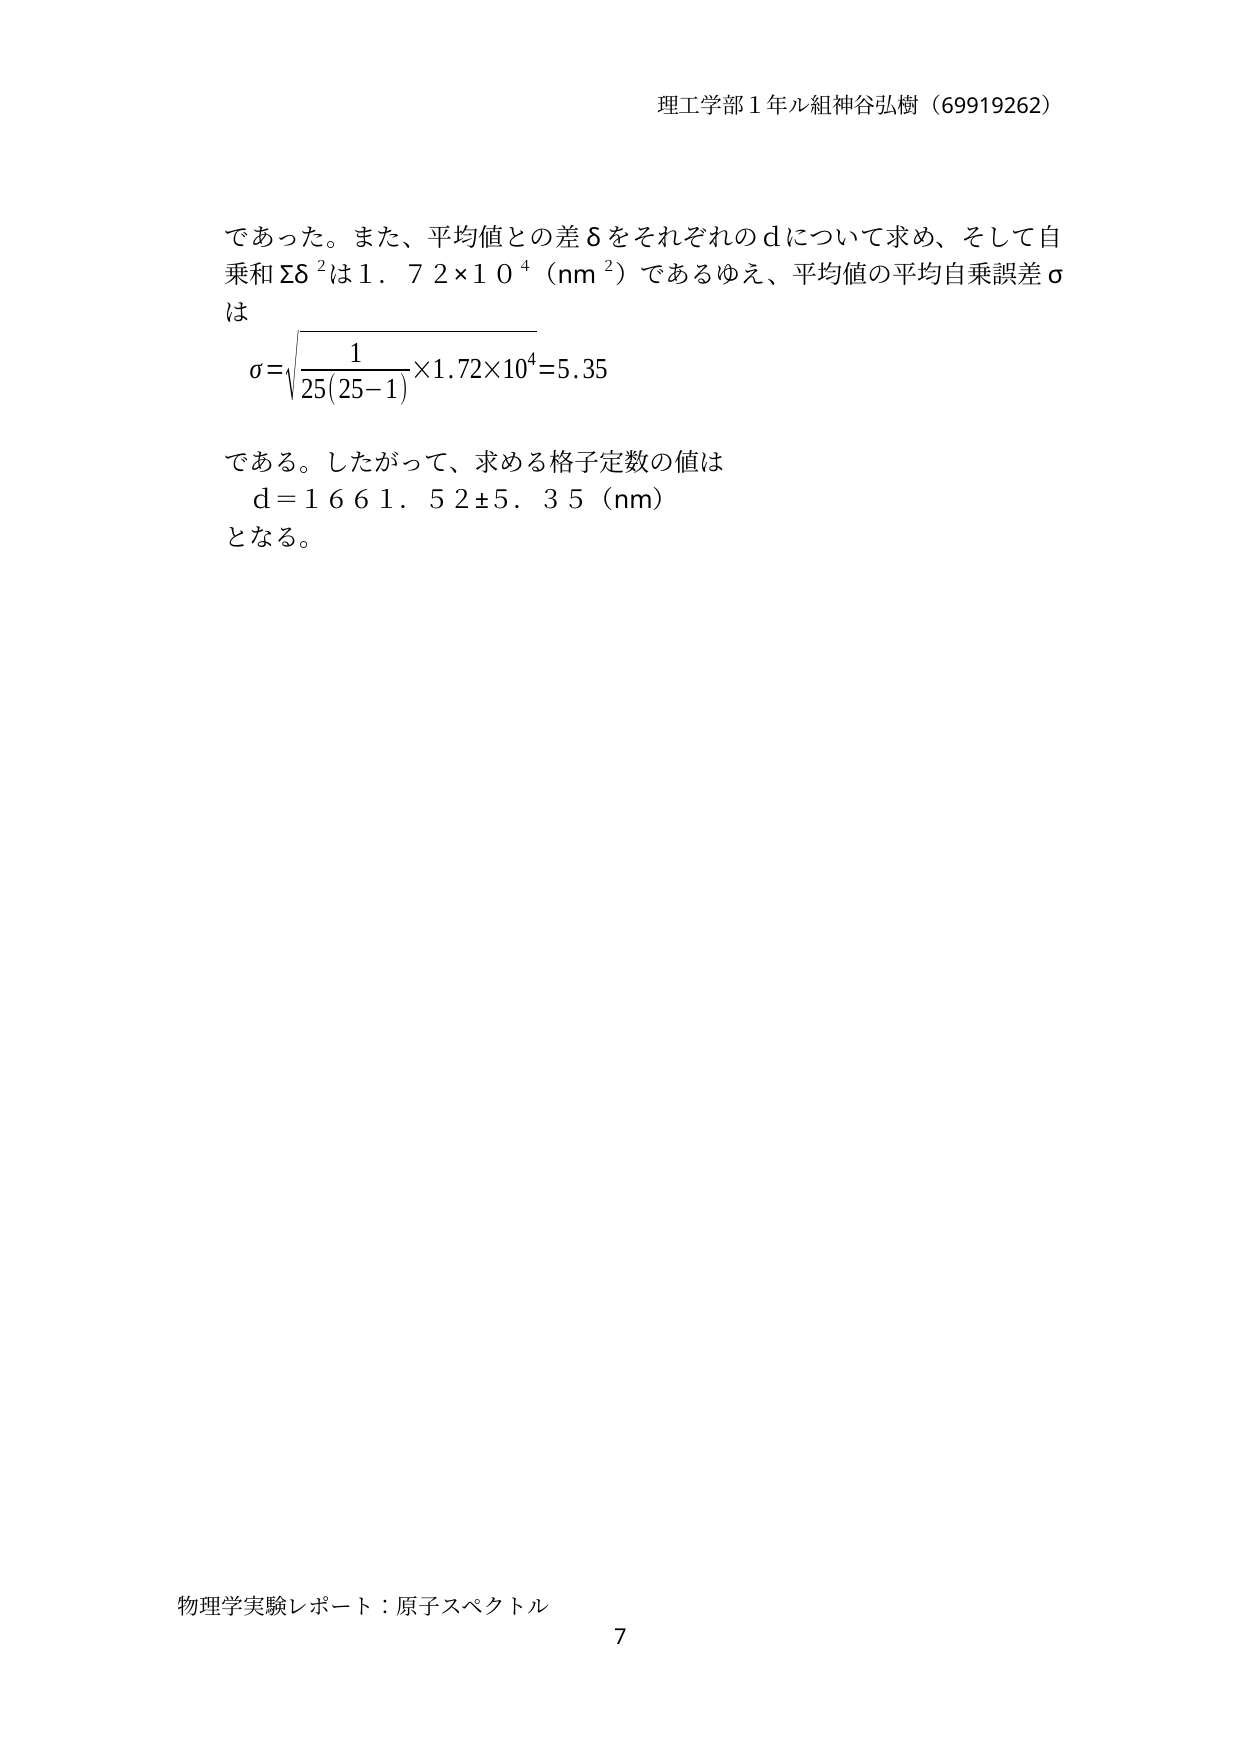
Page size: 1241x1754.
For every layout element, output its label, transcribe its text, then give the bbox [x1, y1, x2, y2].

text ｄ＝１６６１．５２±５．３５（nm） [224, 479, 1063, 517]
text であった。また、平均値との差δをそれぞれのｄについて求め、そして自乗和Σδ２は１．７２×１０４（nm２）であるゆえ、平均値の平均自乗誤差σは [224, 217, 1063, 329]
text である。したがって、求める格子定数の値は [224, 442, 1063, 479]
text となる。 [224, 517, 1063, 554]
